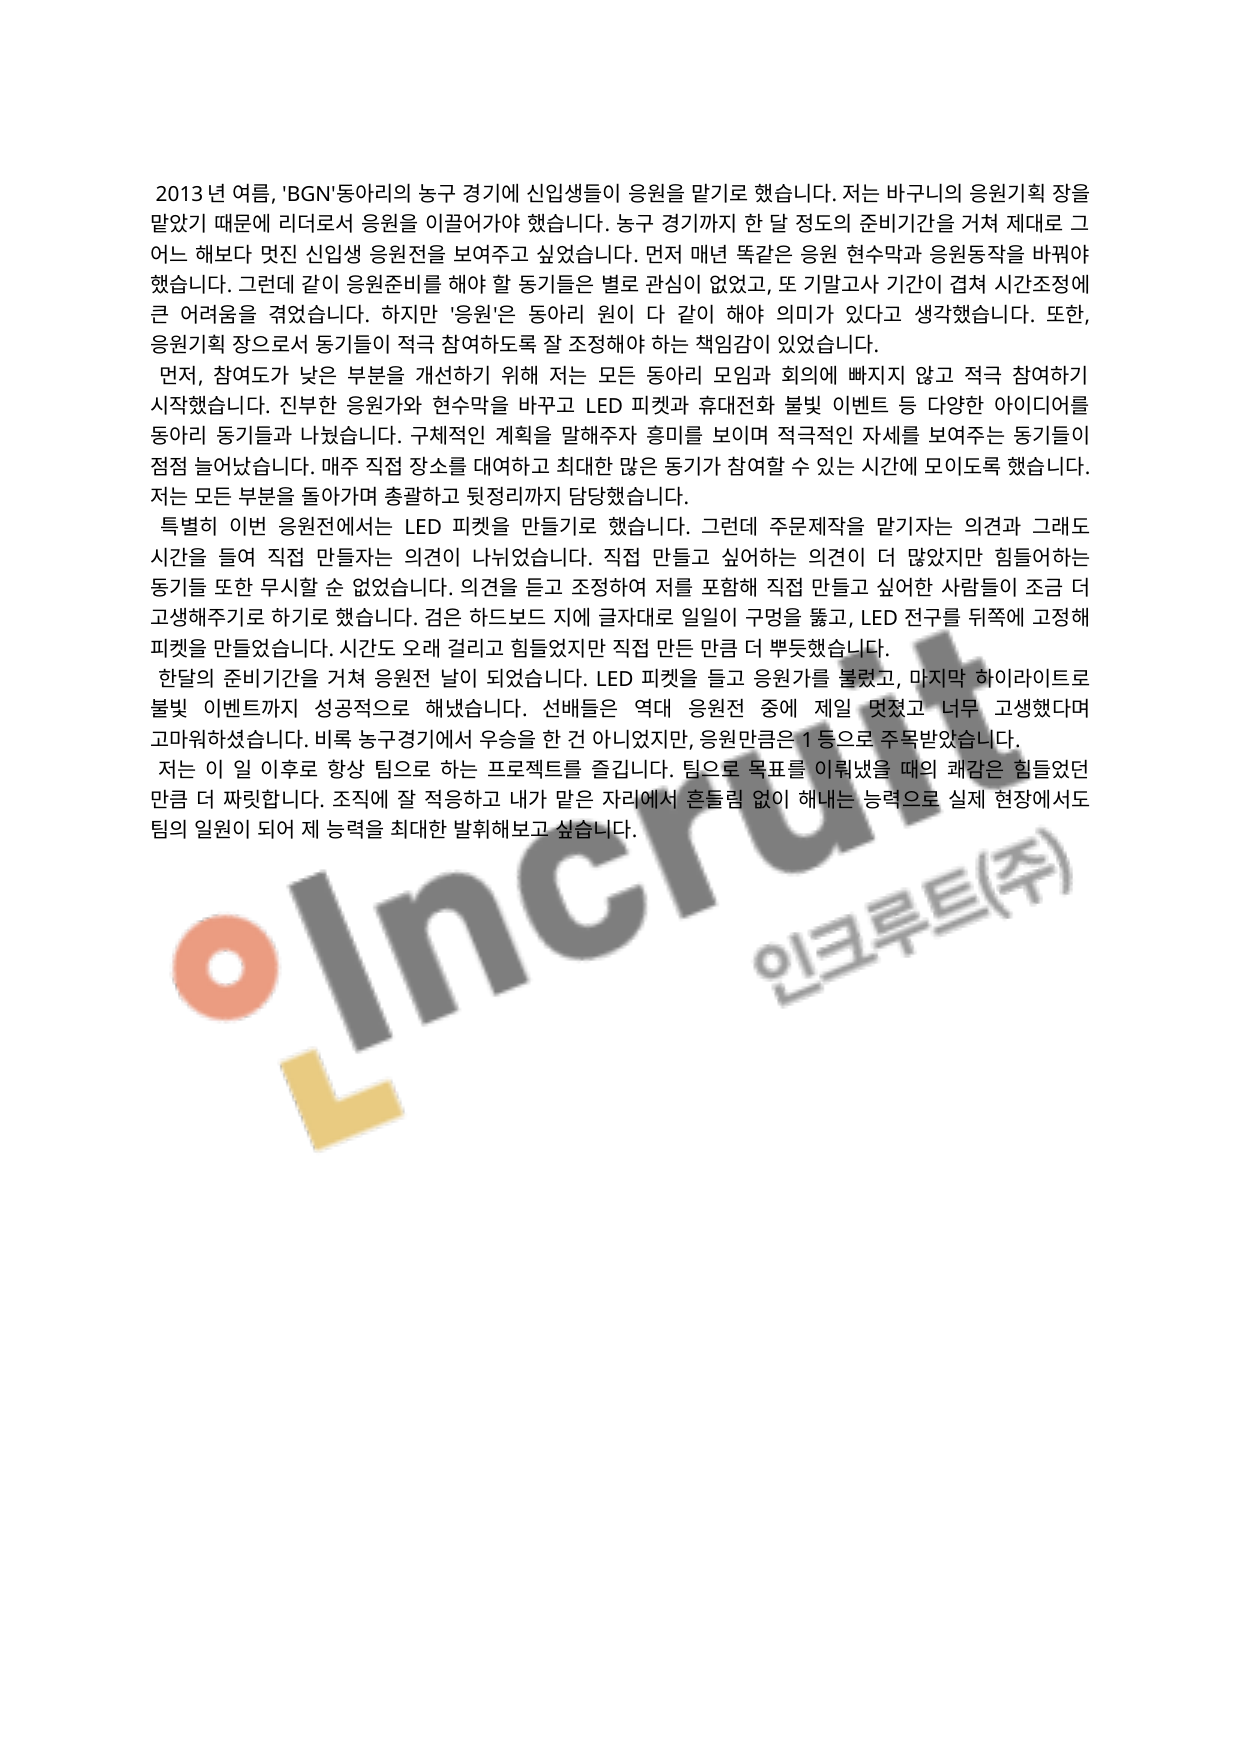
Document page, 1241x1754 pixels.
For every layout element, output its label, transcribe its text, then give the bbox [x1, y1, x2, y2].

text 2013년 여름, 'BGN'동아리의 농구 경기에 신입생들이 응원을 맡기로 했습니다. 저는 바구니의 응원기획 장을 맡았기 때문에 리더로서 응원을 이끌어가야 했습니다. 농구 경기까지 한 달 정도의 준비기간을 거쳐 제대로 그 어느 해보다 멋진 신입생 응원전을 보여주고 싶었습니다. 먼저 매년 똑같은 응원 현수막과 응원동작을 바꿔야 했습니다. 그런데 같이 응원준비를 해야 할 동기들은 별로 관심이 없었고, 또 기말고사 기간이 겹쳐 시간조정에 큰 어려움을 겪었습니다. 하지만 '응원'은 동아리 원이 다 같이 해야 의미가 있다고 생각했습니다. 또한, 응원기획 장으로서 동기들이 적극 참여하도록 잘 조정해야 하는 책임감이 있었습니다. [150, 177, 1090, 359]
text 한달의 준비기간을 거쳐 응원전 날이 되었습니다. LED 피켓을 들고 응원가를 불렀고, 마지막 하이라이트로 불빛 이벤트까지 성공적으로 해냈습니다. 선배들은 역대 응원전 중에 제일 멋졌고 너무 고생했다며 고마워하셨습니다. 비록 농구경기에서 우승을 한 건 아니었지만, 응원만큼은 1등으로 주목받았습니다. [150, 662, 1090, 753]
text 특별히 이번 응원전에서는 LED 피켓을 만들기로 했습니다. 그런데 주문제작을 맡기자는 의견과 그래도 시간을 들여 직접 만들자는 의견이 나뉘었습니다. 직접 만들고 싶어하는 의견이 더 많았지만 힘들어하는 동기들 또한 무시할 순 없었습니다. 의견을 듣고 조정하여 저를 포함해 직접 만들고 싶어한 사람들이 조금 더 고생해주기로 하기로 했습니다. 검은 하드보드 지에 글자대로 일일이 구멍을 뚫고, LED 전구를 뒤쪽에 고정해 피켓을 만들었습니다. 시간도 오래 걸리고 힘들었지만 직접 만든 만큼 더 뿌듯했습니다. [150, 511, 1090, 662]
text 저는 이 일 이후로 항상 팀으로 하는 프로젝트를 즐깁니다. 팀으로 목표를 이뤄냈을 때의 쾌감은 힘들었던 만큼 더 짜릿합니다. 조직에 잘 적응하고 내가 맡은 자리에서 흔들림 없이 해내는 능력으로 실제 현장에서도 팀의 일원이 되어 제 능력을 최대한 발휘해보고 싶습니다. [150, 753, 1090, 844]
picture [150, 595, 1091, 1186]
text 먼저, 참여도가 낮은 부분을 개선하기 위해 저는 모든 동아리 모임과 회의에 빠지지 않고 적극 참여하기 시작했습니다. 진부한 응원가와 현수막을 바꾸고 LED 피켓과 휴대전화 불빛 이벤트 등 다양한 아이디어를 동아리 동기들과 나눴습니다. 구체적인 계획을 말해주자 흥미를 보이며 적극적인 자세를 보여주는 동기들이 점점 늘어났습니다. 매주 직접 장소를 대여하고 최대한 많은 동기가 참여할 수 있는 시간에 모이도록 했습니다. 저는 모든 부분을 돌아가며 총괄하고 뒷정리까지 담당했습니다. [150, 359, 1090, 511]
